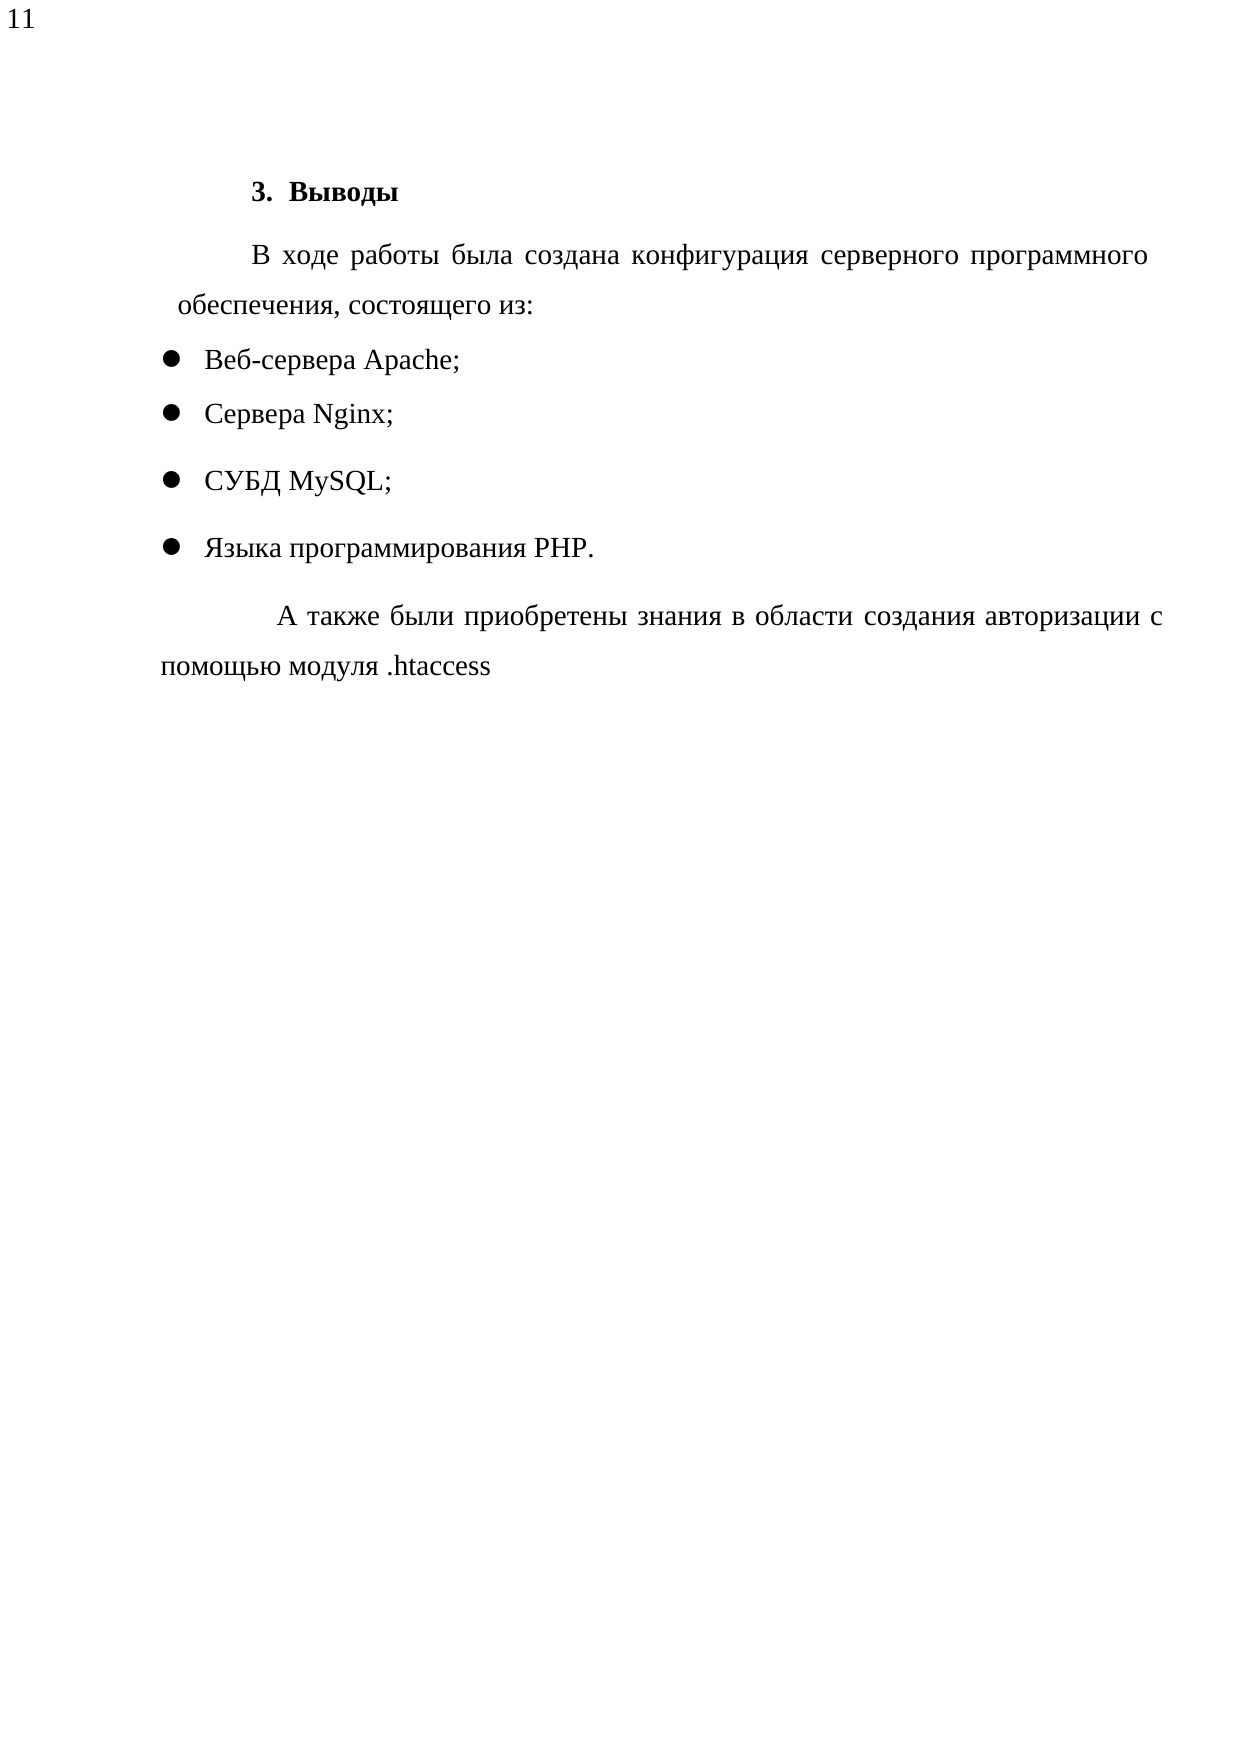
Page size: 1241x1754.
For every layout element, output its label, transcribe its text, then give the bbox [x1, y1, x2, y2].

list Сервера Nginx; [160, 396, 1163, 430]
subtitle Выводы [251, 174, 1163, 208]
list Веб-сервера Apache; [160, 342, 1163, 376]
text А также были приобретены знания в области создания авторизации с помощью модуля .htaccess [160, 598, 1163, 682]
list СУБД MySQL; [160, 463, 1163, 497]
list Языка программирования PHP. [160, 531, 1163, 564]
text В ходе работы была создана конфигурация серверного программного обеспечения, состоящего из: [177, 237, 1163, 321]
